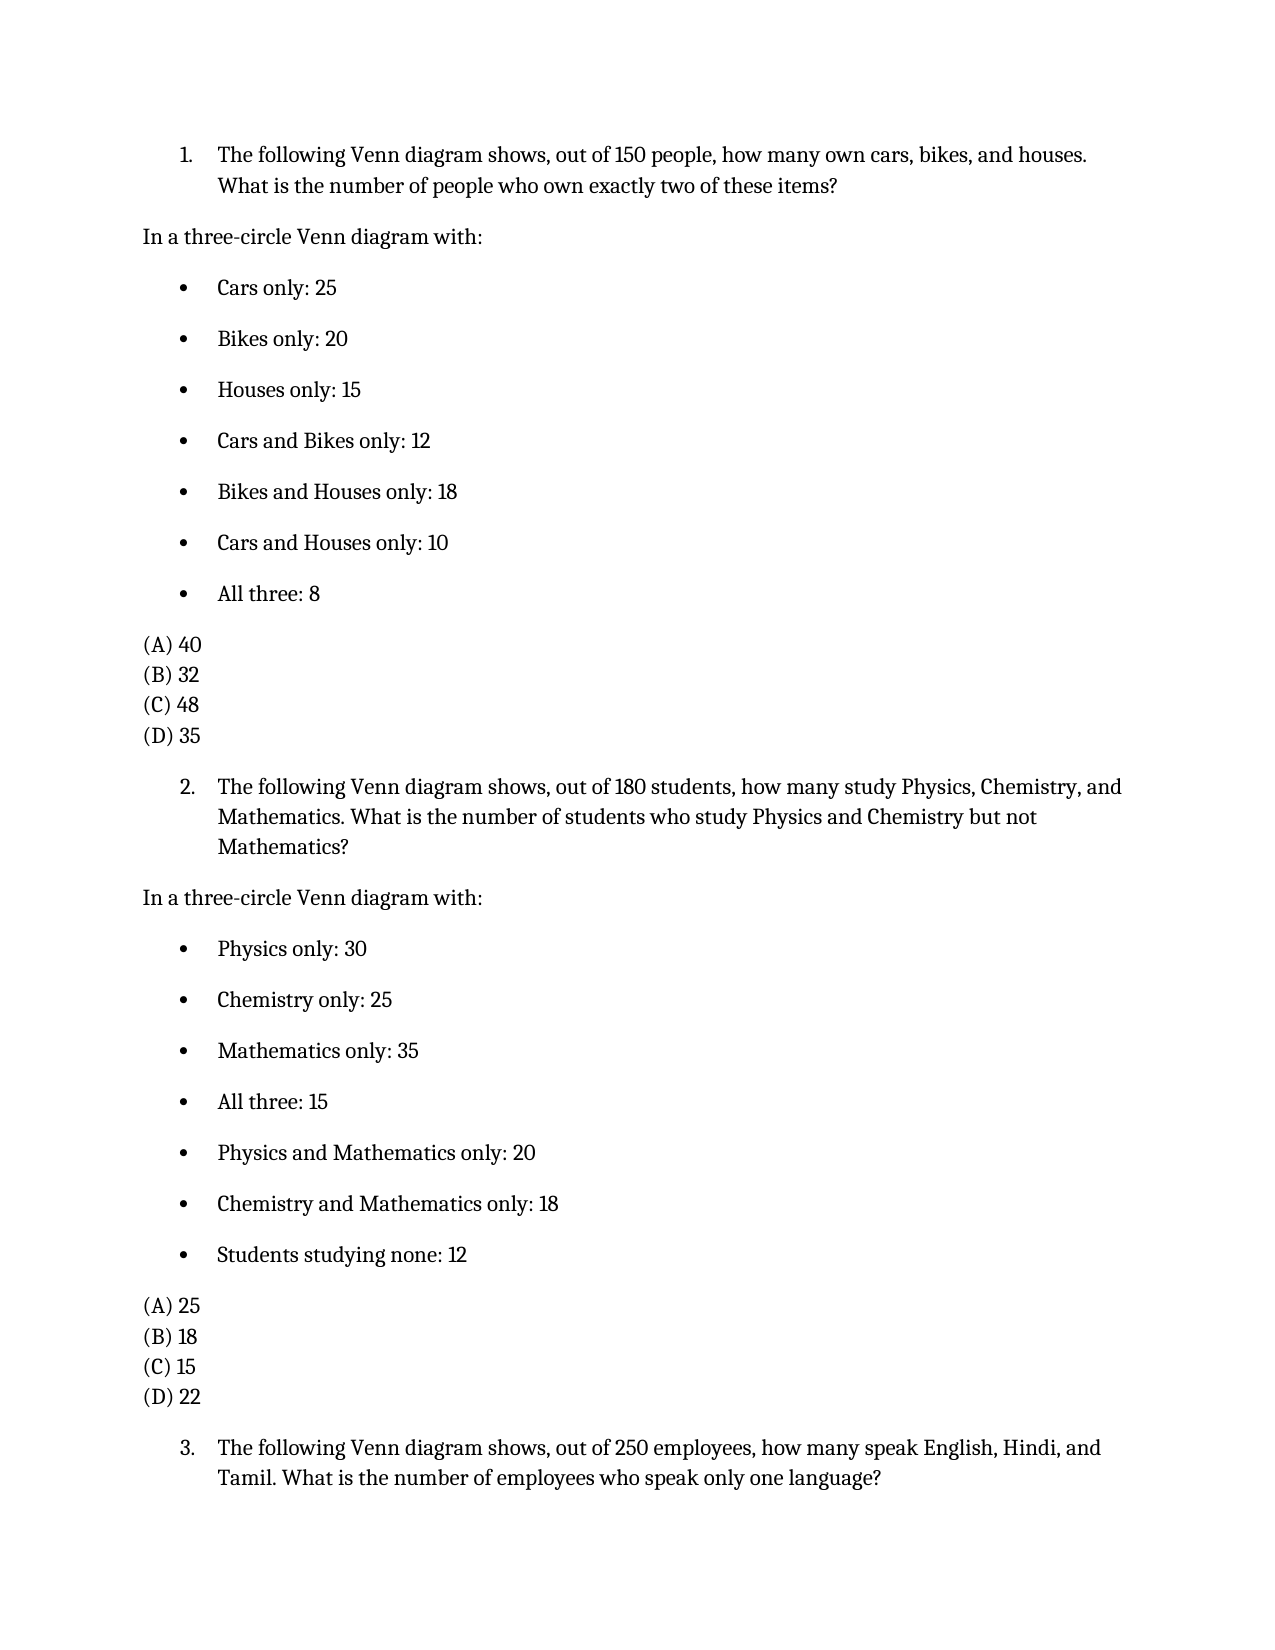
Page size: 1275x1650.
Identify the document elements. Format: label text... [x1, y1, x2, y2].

list Physics only: 30 [180, 936, 1133, 962]
list The following Venn diagram shows, out of 150 people, how many own cars, bikes, and houses. What is the number of people who own exactly two of these items? [180, 142, 1133, 199]
list Chemistry and Mathematics only: 18 [180, 1191, 1133, 1217]
list Bikes and Houses only: 18 [180, 479, 1133, 505]
list Cars and Bikes only: 12 [180, 428, 1133, 454]
list The following Venn diagram shows, out of 180 students, how many study Physics, Chemistry, and Mathematics. What is the number of students who study Physics and Chemistry but not Mathematics? [180, 773, 1133, 860]
text In a three-circle Venn diagram with: [142, 885, 1133, 911]
text In a three-circle Venn diagram with: [142, 223, 1133, 250]
list Cars and Houses only: 10 [180, 530, 1133, 556]
list Physics and Mathematics only: 20 [180, 1140, 1133, 1166]
text (A) 40 (B) 32 (C) 48 (D) 35 [142, 632, 1133, 749]
text (A) 25 (B) 18 (C) 15 (D) 22 [142, 1293, 1133, 1410]
list Students studying none: 12 [180, 1242, 1133, 1268]
list Cars only: 25 [180, 274, 1133, 301]
list Mathematics only: 35 [180, 1038, 1133, 1064]
list The following Venn diagram shows, out of 250 employees, how many speak English, Hindi, and Tamil. What is the number of employees who speak only one language? [180, 1435, 1133, 1491]
list Bikes only: 20 [180, 326, 1133, 352]
list Houses only: 15 [180, 377, 1133, 403]
list Chemistry only: 25 [180, 987, 1133, 1013]
list All three: 8 [180, 581, 1133, 607]
list All three: 15 [180, 1089, 1133, 1115]
